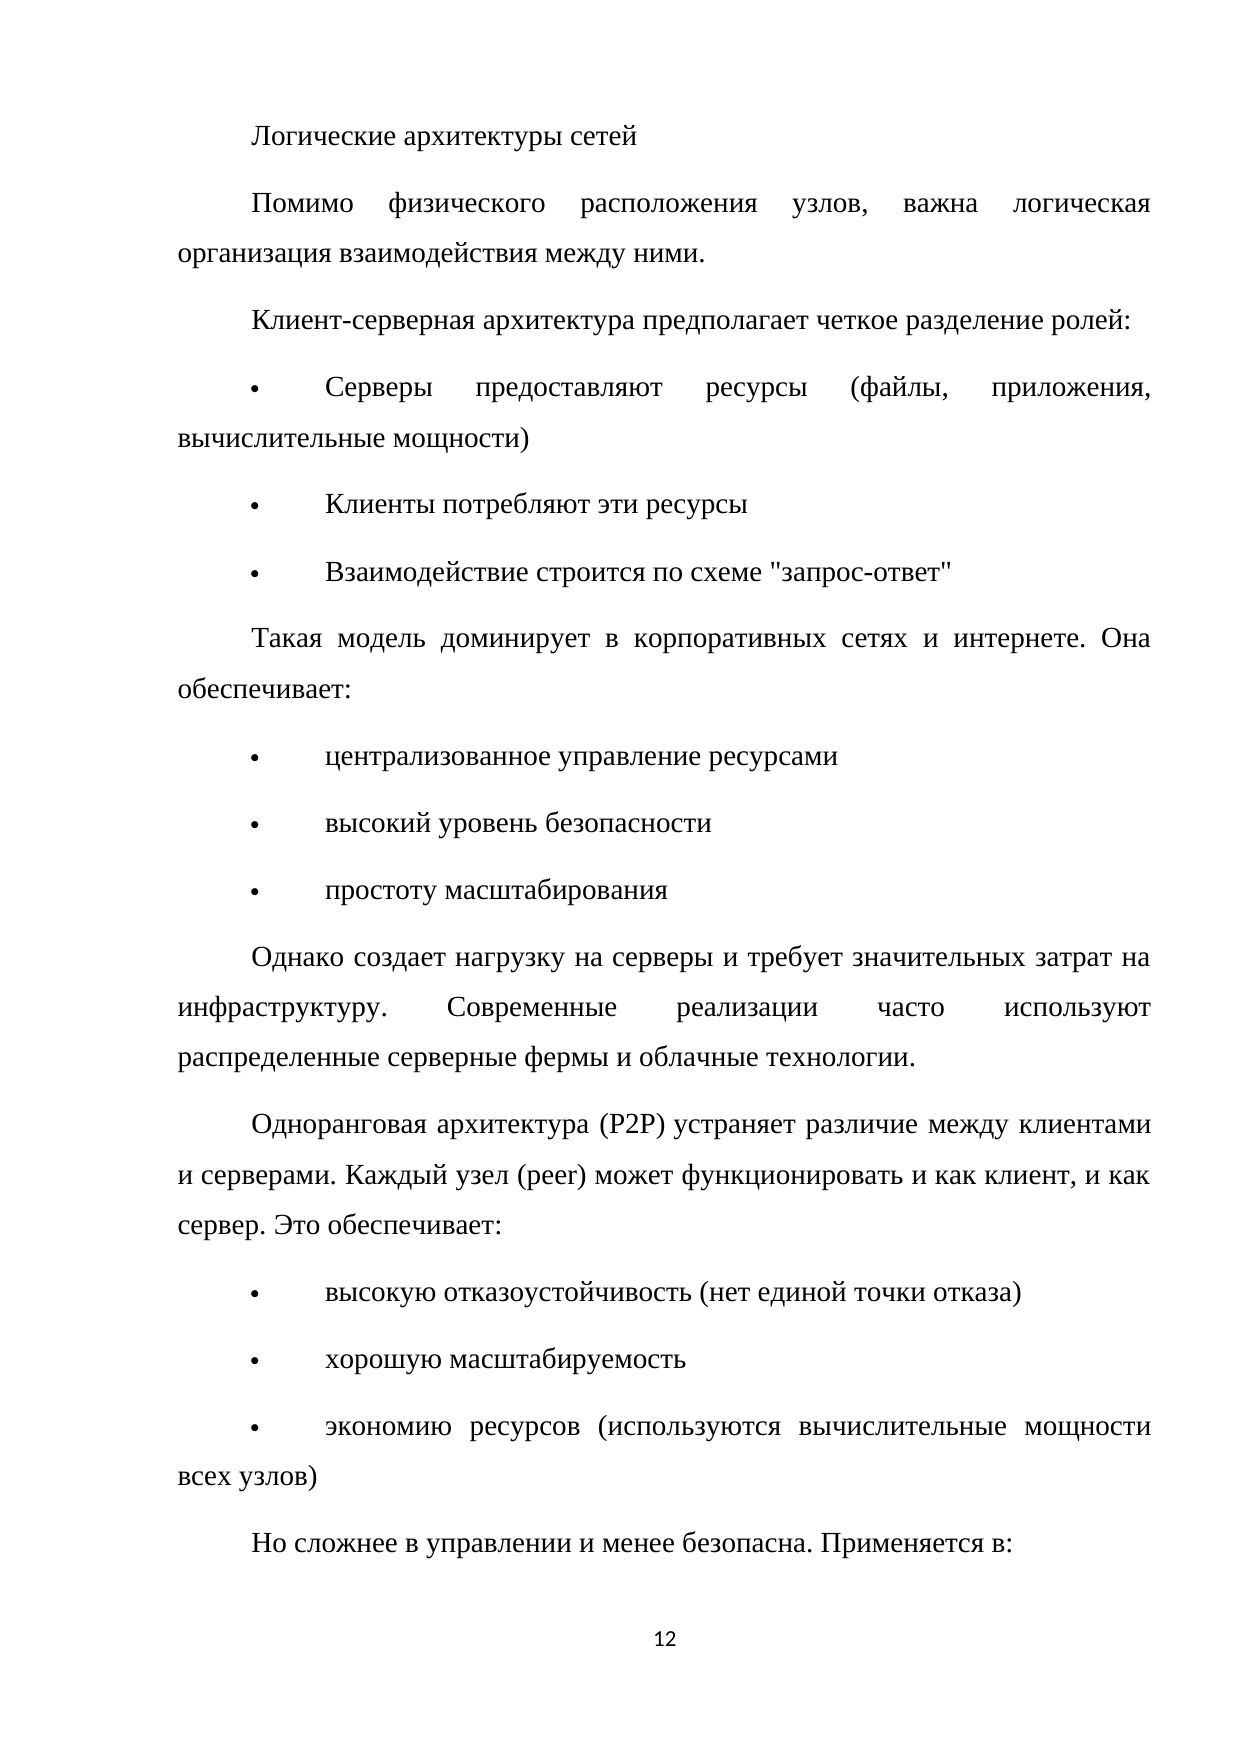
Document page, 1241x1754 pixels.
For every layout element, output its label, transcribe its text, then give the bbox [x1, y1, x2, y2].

text Клиент-серверная архитектура предполагает четкое разделение ролей: [177, 302, 1152, 336]
list централизованное управление ресурсами [177, 738, 1152, 771]
list экономию ресурсов (используются вычислительные мощности всех узлов) [177, 1408, 1152, 1492]
list высокий уровень безопасности [177, 805, 1152, 838]
list высокую отказоустойчивость (нет единой точки отказа) [177, 1274, 1152, 1308]
list Серверы предоставляют ресурсы (файлы, приложения, вычислительные мощности) [177, 369, 1152, 453]
text Помимо физического расположения узлов, важна логическая организация взаимодействия между ними. [177, 185, 1152, 269]
text Одноранговая архитектура (P2P) устраняет различие между клиентами и серверами. Каждый узел (peer) может функционировать и как клиент, и как сервер. Это обеспечивает: [177, 1106, 1152, 1241]
list хорошую масштабируемость [177, 1341, 1152, 1374]
text Такая модель доминирует в корпоративных сетях и интернете. Она обеспечивает: [177, 621, 1152, 704]
list Клиенты потребляют эти ресурсы [177, 487, 1152, 520]
list простоту масштабирования [177, 872, 1152, 905]
text Но сложнее в управлении и менее безопасна. Применяется в: [177, 1525, 1152, 1559]
text Логические архитектуры сетей [177, 118, 1152, 152]
list Взаимодействие строится по схеме "запрос-ответ" [177, 554, 1152, 587]
text Однако создает нагрузку на серверы и требует значительных затрат на инфраструктуру. Современные реализации часто используют распределенные серверные фермы и облачные технологии. [177, 939, 1152, 1073]
